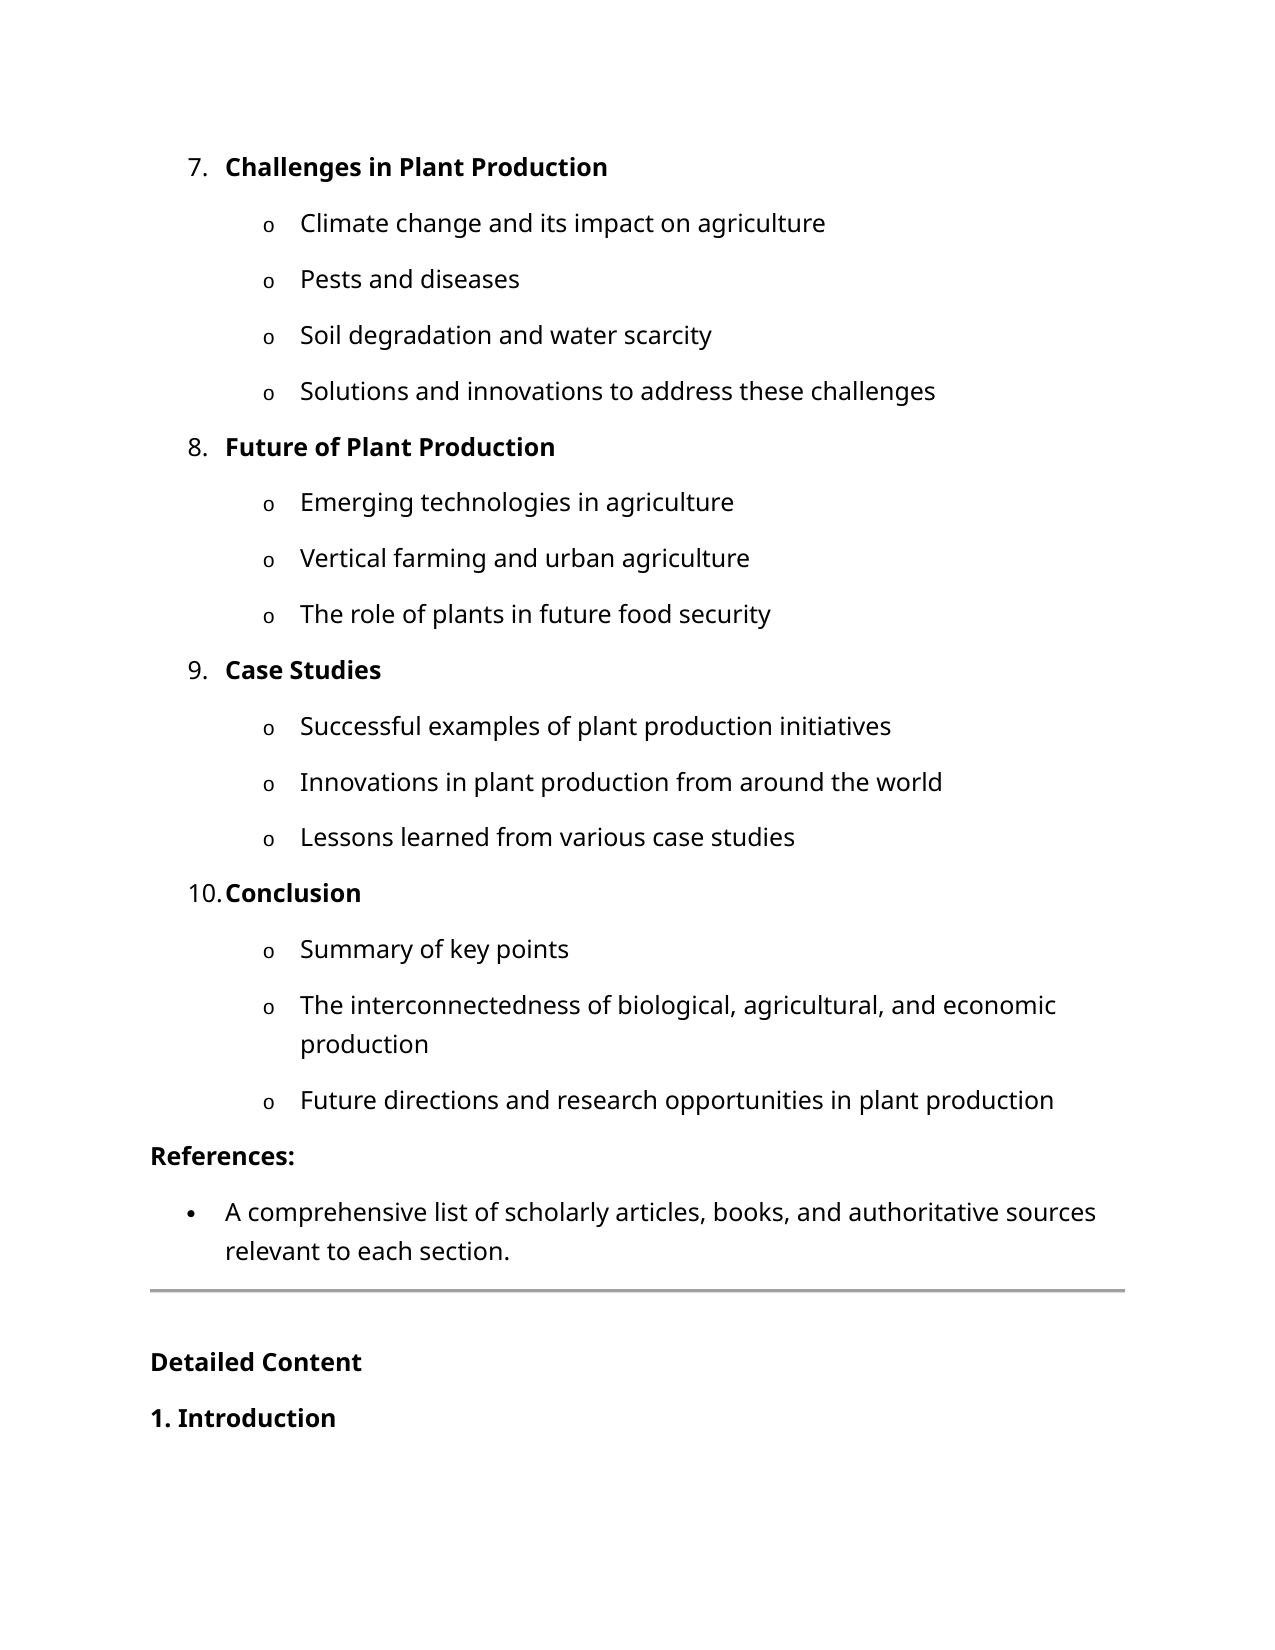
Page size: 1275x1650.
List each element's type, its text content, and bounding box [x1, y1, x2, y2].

list The interconnectedness of biological, agricultural, and economic production [262, 987, 1125, 1061]
list Summary of key points [262, 932, 1125, 966]
list Innovations in plant production from around the world [262, 764, 1125, 798]
list Challenges in Plant Production [187, 150, 1125, 184]
list Solutions and innovations to address these challenges [262, 373, 1125, 407]
list The role of plants in future food security [262, 597, 1125, 631]
list Pests and diseases [262, 262, 1125, 296]
list Successful examples of plant production initiatives [262, 708, 1125, 742]
list Emerging technologies in agriculture [262, 485, 1125, 519]
list Vertical farming and urban agriculture [262, 541, 1125, 575]
list Climate change and its impact on agriculture [262, 206, 1125, 240]
text References: [150, 1138, 1125, 1172]
list Lessons learned from various case studies [262, 820, 1125, 854]
list Conclusion [187, 876, 1125, 910]
list Case Studies [187, 652, 1125, 687]
text 1. Introduction [150, 1401, 1125, 1435]
list Future directions and research opportunities in plant production [262, 1082, 1125, 1117]
list Soil degradation and water scarcity [262, 317, 1125, 352]
list Future of Plant Production [187, 429, 1125, 463]
list A comprehensive list of scholarly articles, books, and authoritative sources relevant to each section. [187, 1194, 1125, 1267]
text Detailed Content [150, 1345, 1125, 1379]
